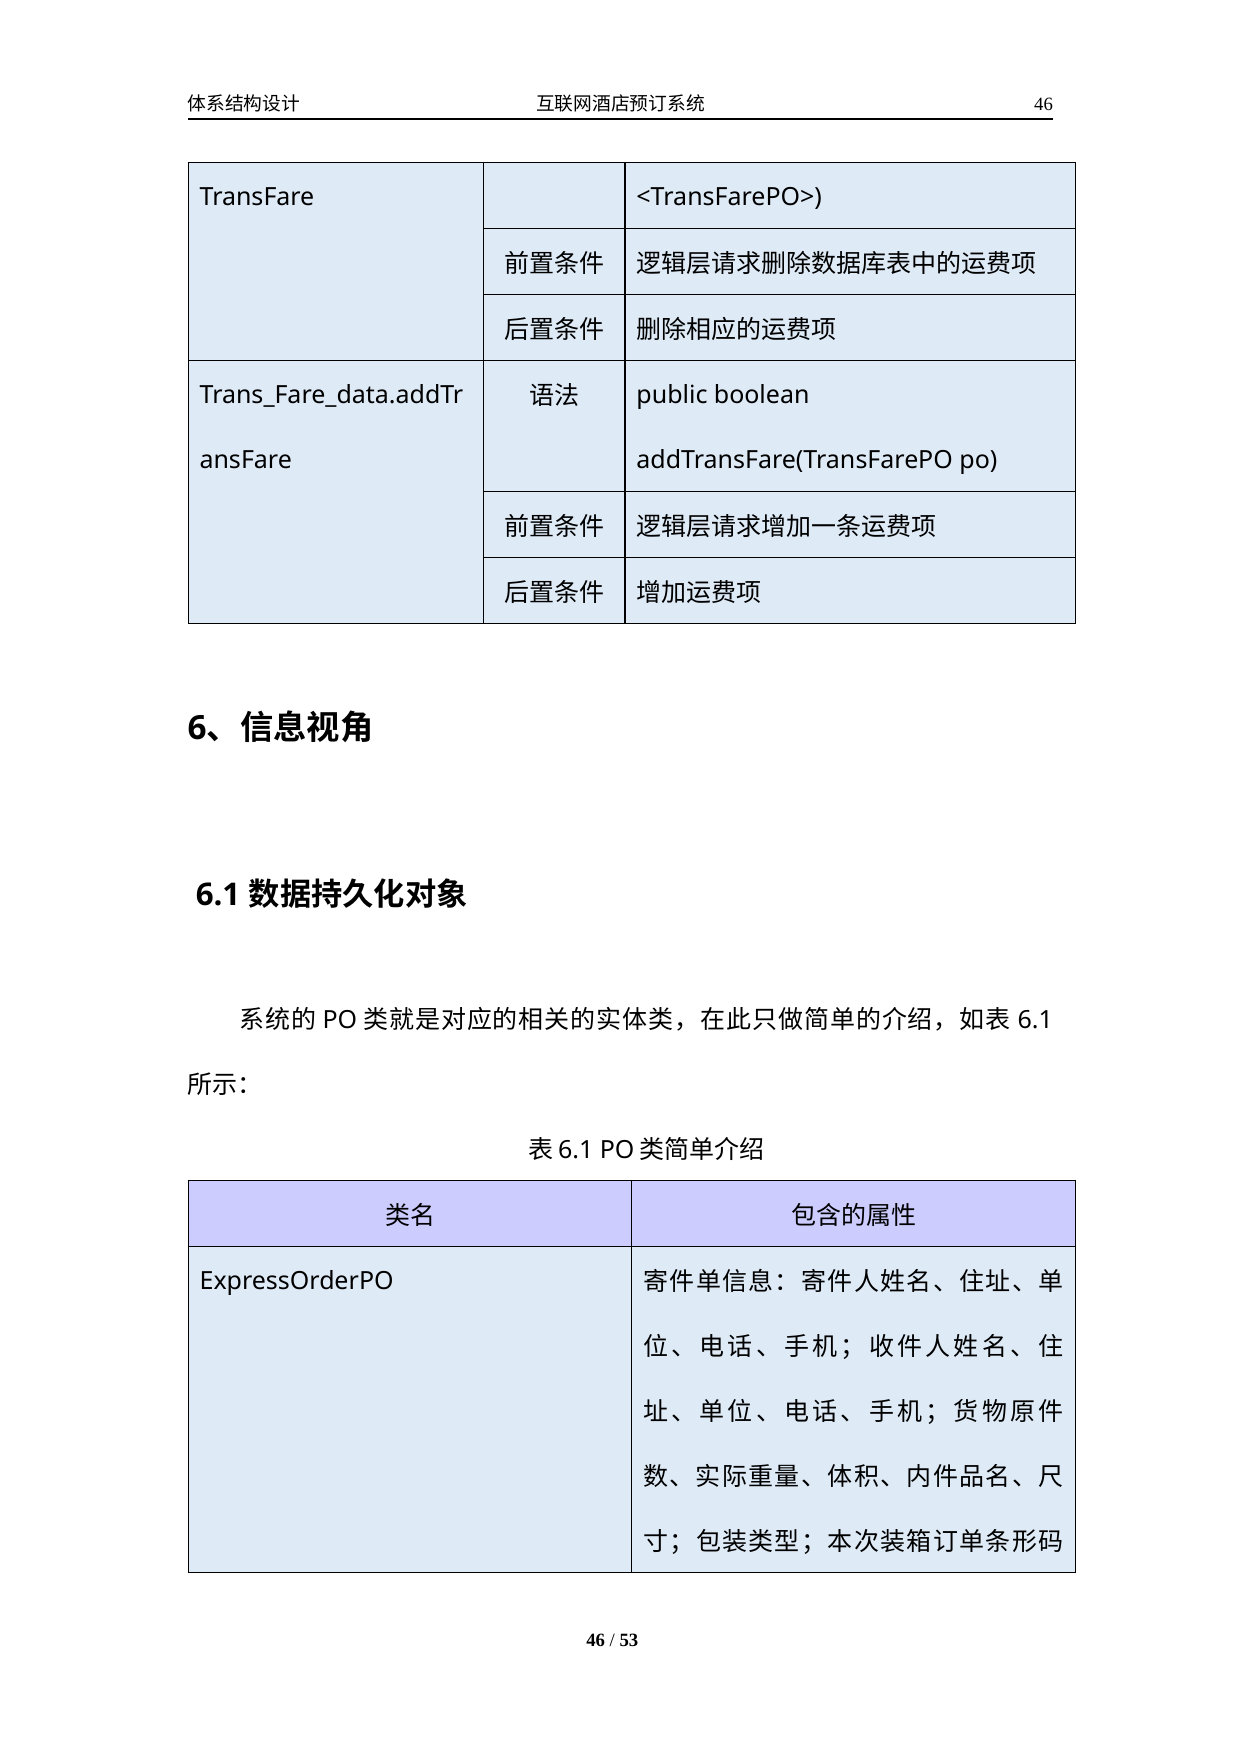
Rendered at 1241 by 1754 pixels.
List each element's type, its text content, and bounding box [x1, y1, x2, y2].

table_cell 语法 [484, 163, 624, 228]
table_cell ExpressOrderPO [189, 1247, 631, 1572]
table_cell 增加运费项 [626, 558, 1075, 623]
table_cell 后置条件 [484, 558, 624, 623]
table_cell 逻辑层请求删除数据库表中的运费项 [626, 229, 1075, 294]
text 表6.1 PO类简单介绍 [187, 1115, 1053, 1180]
text 系统的PO类就是对应的相关的实体类，在此只做简单的介绍，如表6.1所示： [187, 985, 1053, 1115]
subtitle 6.1 数据持久化对象 [187, 860, 1053, 925]
table_header 包含的属性 [632, 1181, 1075, 1246]
table_cell 语法 [484, 361, 624, 491]
table_cell 后置条件 [484, 295, 624, 360]
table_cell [189, 163, 483, 360]
subtitle 6、信息视角 [187, 692, 1053, 757]
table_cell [626, 163, 1075, 228]
table_cell public boolean addTransFare(TransFarePO po) [626, 361, 1075, 491]
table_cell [632, 1247, 1075, 1572]
table_cell 前置条件 [484, 492, 624, 557]
table_header 类名 [189, 1181, 631, 1246]
table_cell 删除相应的运费项 [626, 295, 1075, 360]
table_cell Trans_Fare_data.addTransFare [189, 361, 483, 623]
table_cell 逻辑层请求增加一条运费项 [626, 492, 1075, 557]
table_cell 前置条件 [484, 229, 624, 294]
